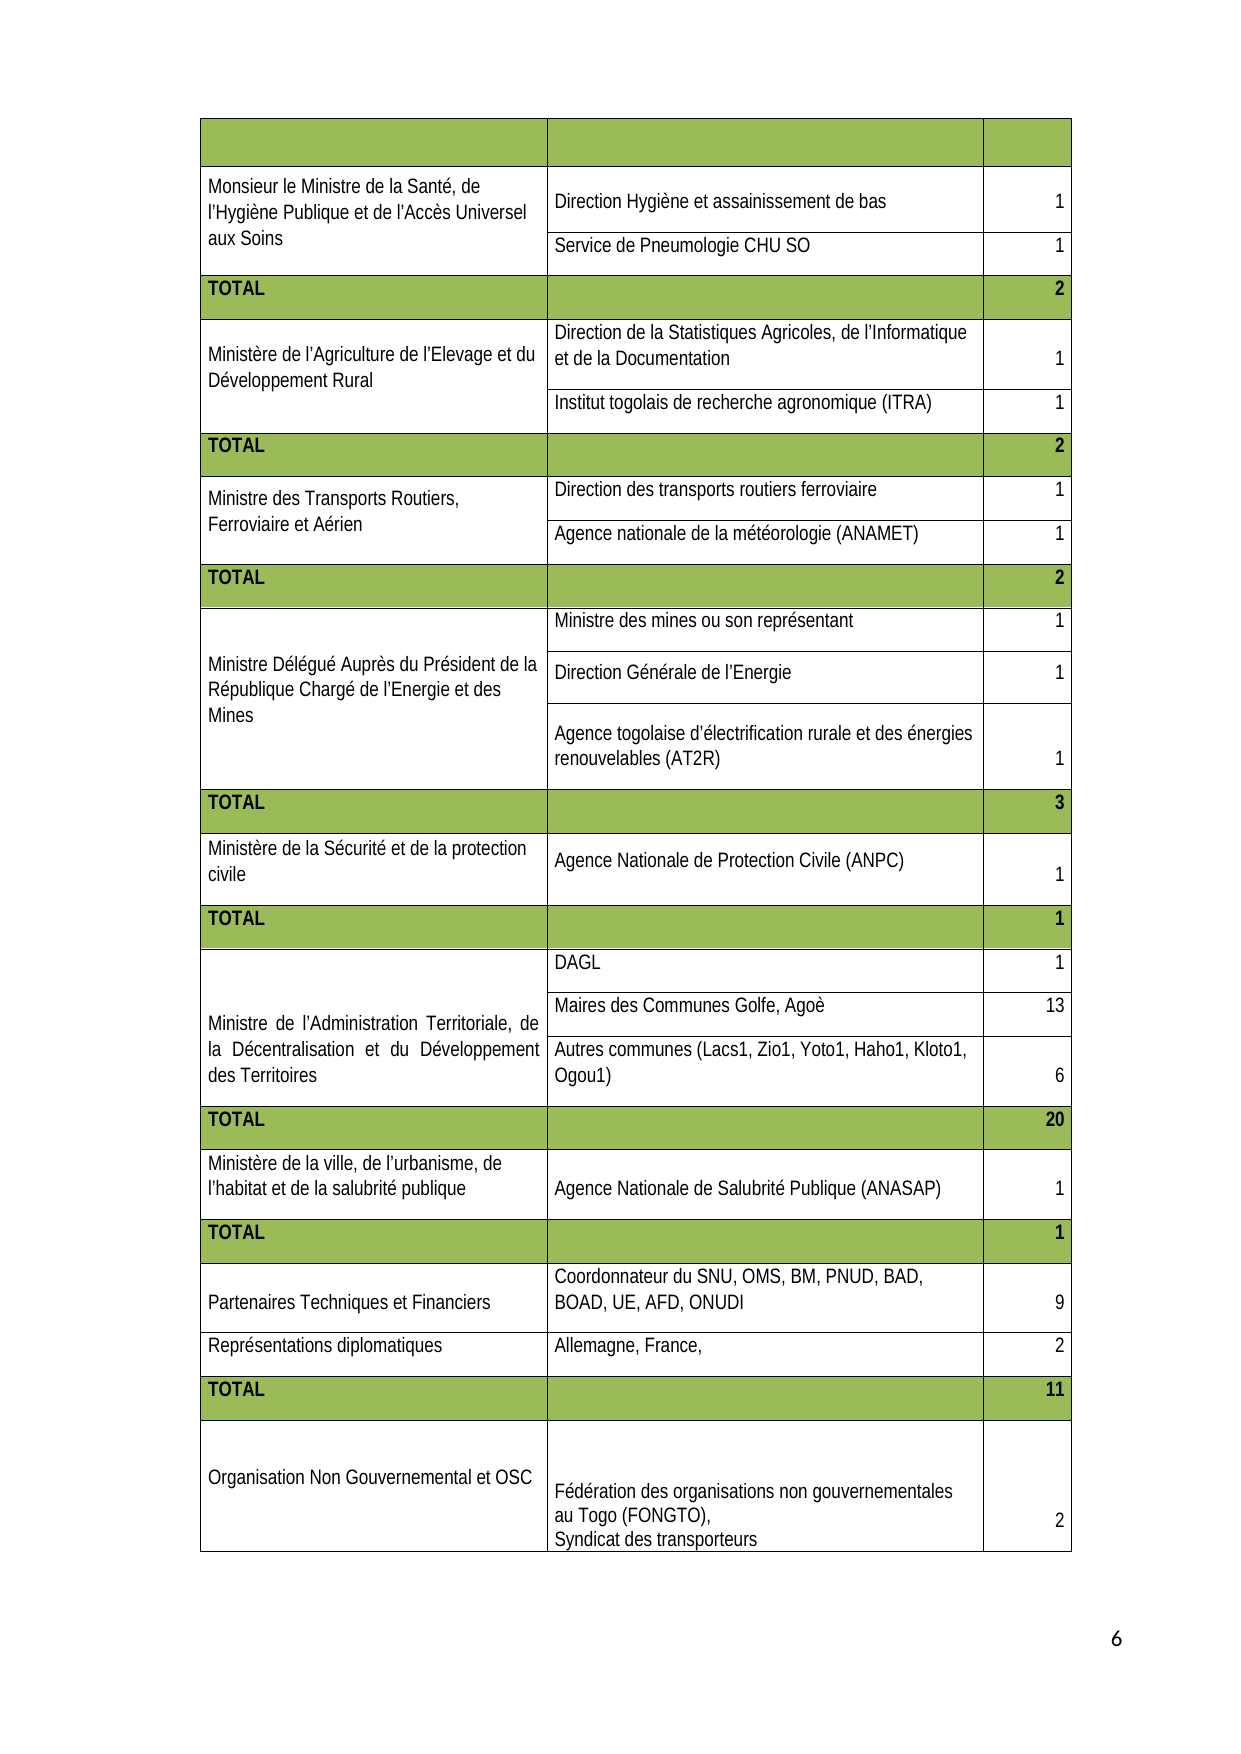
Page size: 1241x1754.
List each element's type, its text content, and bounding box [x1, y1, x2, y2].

table_cell 9 [984, 1264, 1071, 1332]
table_cell Agence Nationale de Protection Civile (ANPC) [548, 834, 983, 905]
table_cell [548, 1220, 983, 1263]
table_cell Fédération des organisations non gouvernementales au Togo (FONGTO), Syndicat des transporteurs [548, 1421, 983, 1551]
table_cell 1 [984, 950, 1071, 992]
table_cell [548, 119, 983, 166]
table_cell 1 [984, 119, 1071, 166]
table_cell 1 [984, 167, 1071, 232]
table_cell Ministre de l’Administration Territoriale, de la Décentralisation et du Développement des Territoires [201, 950, 547, 1106]
table_cell 6 [984, 1037, 1071, 1106]
table_cell [548, 1377, 983, 1420]
table_cell [548, 906, 983, 948]
table_cell 1 [984, 1220, 1071, 1263]
table_cell [548, 434, 983, 476]
table_cell 13 [984, 993, 1071, 1036]
table_cell Ministère de la Sécurité et de la protection civile [201, 834, 547, 905]
table_cell 1 [984, 233, 1071, 275]
table_cell Autres communes (Lacs1, Zio1, Yoto1, Haho1, Kloto1, Ogou1) [548, 1037, 983, 1106]
table_cell 1 [984, 834, 1071, 905]
table_cell TOTAL [201, 565, 547, 607]
table_cell Monsieur le Ministre de la Santé, de l’Hygiène Publique et de l’Accès Universel aux Soins [201, 167, 547, 275]
table_cell Agence togolaise d’électrification rurale et des énergies renouvelables (AT2R) [548, 704, 983, 789]
table_cell [548, 276, 983, 319]
table_cell 1 [984, 477, 1071, 520]
table_cell 2 [984, 1421, 1071, 1551]
table_cell Allemagne, France, [548, 1333, 983, 1376]
table_cell TOTAL [201, 1107, 547, 1149]
table_cell TOTAL [201, 790, 547, 833]
table_cell Ministre des Transports Routiers, Ferroviaire et Aérien [201, 477, 547, 564]
table_cell 2 [984, 276, 1071, 319]
table_cell Direction des transports routiers ferroviaire [548, 477, 983, 520]
table_cell Coordonnateur du SNU, OMS, BM, PNUD, BAD, BOAD, UE, AFD, ONUDI [548, 1264, 983, 1332]
table_cell [548, 565, 983, 607]
table_cell 2 [984, 1333, 1071, 1376]
table_cell Ministre des mines ou son représentant [548, 609, 983, 651]
table_cell TOTAL [201, 434, 547, 476]
table_cell Agence Nationale de Salubrité Publique (ANASAP) [548, 1150, 983, 1219]
table_cell Direction Hygiène et assainissement de bas [548, 167, 983, 232]
table_cell 11 [984, 1377, 1071, 1420]
table_cell 1 [984, 609, 1071, 651]
table_cell DAGL [548, 950, 983, 992]
table_cell [548, 790, 983, 833]
table_cell Maires des Communes Golfe, Agoè [548, 993, 983, 1036]
table_cell 1 [984, 1150, 1071, 1219]
table_cell Organisation Non Gouvernemental et OSC [201, 1421, 547, 1551]
table_cell TOTAL [201, 1220, 547, 1263]
table_cell 1 [984, 390, 1071, 432]
table_cell Service de Pneumologie CHU SO [548, 233, 983, 275]
table_cell [548, 1107, 983, 1149]
table_cell Ministre Délégué Auprès du Président de la République Chargé de l’Energie et des Mines [201, 609, 547, 789]
table_cell 1 [984, 906, 1071, 948]
table_cell 1 [984, 320, 1071, 389]
table_cell 2 [984, 565, 1071, 607]
table_cell Direction Générale de l’Energie [548, 652, 983, 703]
table_cell 1 [984, 704, 1071, 789]
table_cell Institut togolais de recherche agronomique (ITRA) [548, 390, 983, 432]
table_cell Ministère de l’Agriculture de l’Elevage et du Développement Rural [201, 320, 547, 432]
table_cell Partenaires Techniques et Financiers [201, 1264, 547, 1332]
table_cell TOTAL [201, 906, 547, 948]
table_cell 1 [984, 521, 1071, 564]
table_cell TOTAL [201, 276, 547, 319]
table_cell Direction de la Statistiques Agricoles, de l’Informatique et de la Documentation [548, 320, 983, 389]
table_cell Ministère de la ville, de l’urbanisme, de l’habitat et de la salubrité publique [201, 1150, 547, 1219]
table_cell Agence nationale de la météorologie (ANAMET) [548, 521, 983, 564]
table_cell TOTAL [201, 1377, 547, 1420]
table_cell 20 [984, 1107, 1071, 1149]
table_cell 1 [984, 652, 1071, 703]
table_cell TOTAL [201, 119, 547, 166]
table_cell 3 [984, 790, 1071, 833]
table_cell 2 [984, 434, 1071, 476]
table_cell Représentations diplomatiques [201, 1333, 547, 1376]
